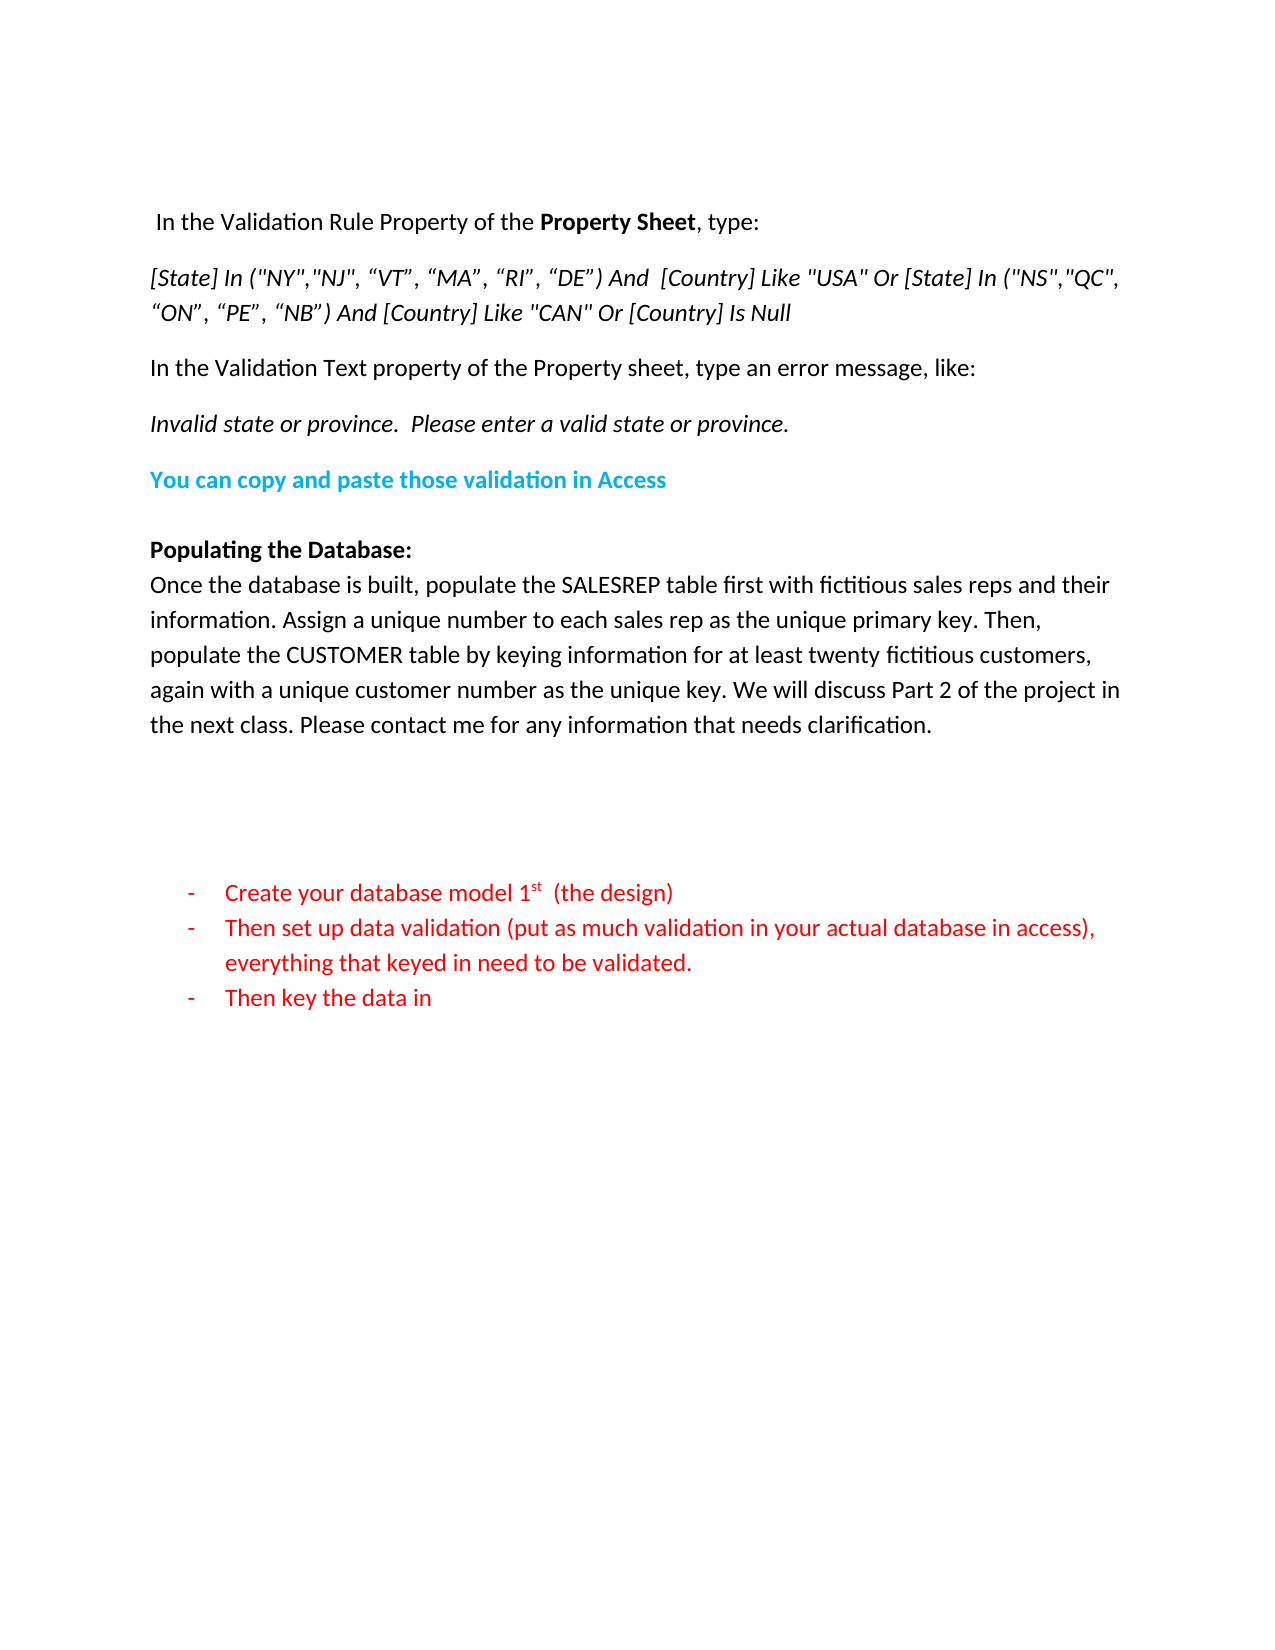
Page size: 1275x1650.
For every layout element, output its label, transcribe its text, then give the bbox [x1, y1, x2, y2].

text You can copy and paste those validation in Access [150, 464, 1125, 495]
list Then set up data validation (put as much validation in your actual database in access), everything that keyed in need to be validated. [187, 912, 1125, 977]
text Once the database is built, populate the SALESREP table first with fictitious sales reps and their information. Assign a unique number to each sales rep as the unique primary key. Then, populate the CUSTOMER table by keying information for at least twenty fictitious customers, again with a unique customer number as the unique key. We will discuss Part 2 of the project in the next class. Please contact me for any information that needs clarification. [150, 569, 1125, 740]
text In the Validation Text property of the Property sheet, type an error message, like: [150, 352, 1125, 383]
text Invalid state or province. Please enter a valid state or province. [150, 408, 1125, 439]
list Create your database model 1st (the design) [187, 877, 1125, 907]
text Populating the Database: [150, 534, 1125, 565]
list Then key the data in [187, 982, 1125, 1012]
text In the Validation Rule Property of the Property Sheet, type: [150, 206, 1125, 236]
text [State] In ("NY","NJ", “VT”, “MA”, “RI”, “DE”) And [Country] Like "USA" Or [State] In ("NS","QC", “ON”, “PE”, “NB”) And [Country] Like "CAN" Or [Country] Is Null [150, 262, 1125, 327]
